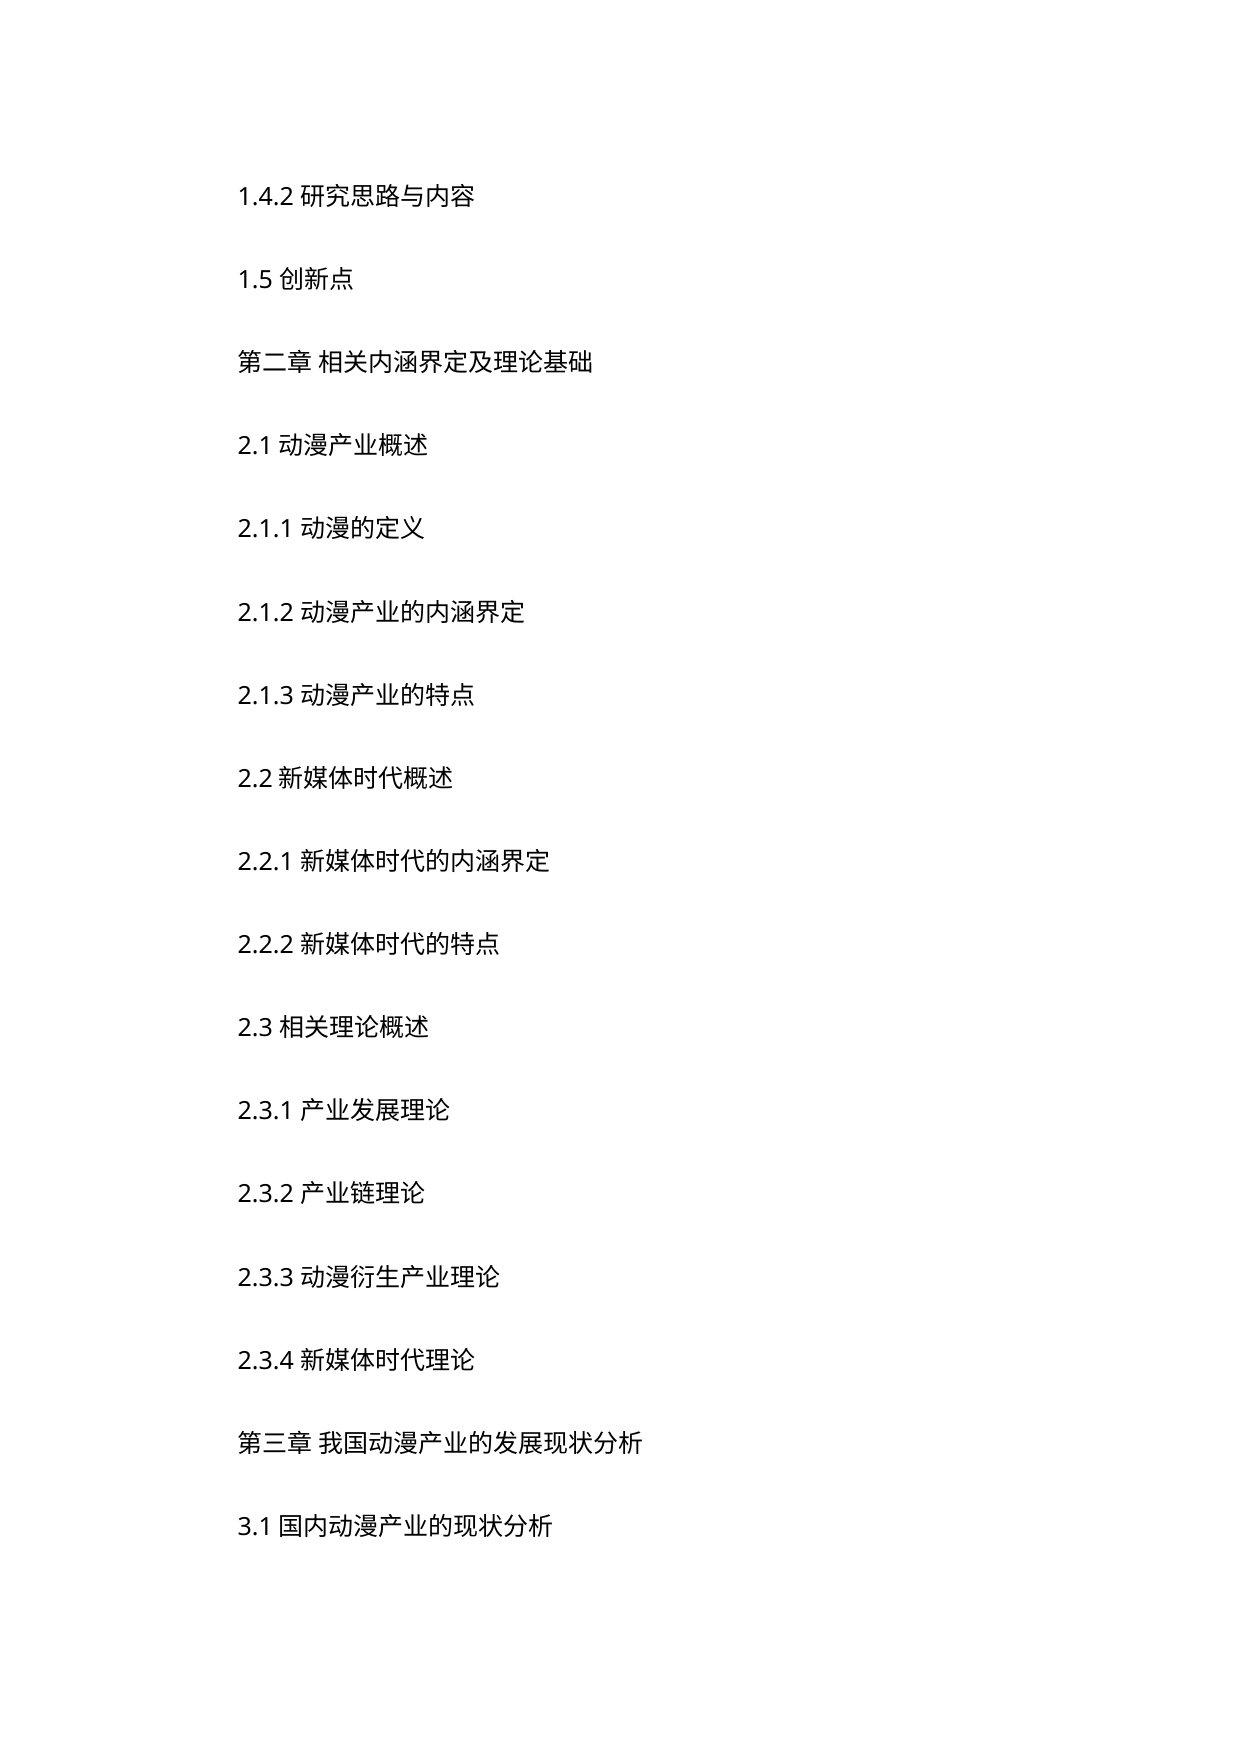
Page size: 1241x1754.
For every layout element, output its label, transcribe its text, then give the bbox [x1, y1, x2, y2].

text 2.2新媒体时代概述 [187, 744, 1053, 809]
text 2.3.4 新媒体时代理论 [187, 1326, 1053, 1391]
text 2.1.3 动漫产业的特点 [187, 661, 1053, 726]
text 1.5 创新点 [187, 245, 1053, 310]
text 2.1.1 动漫的定义 [187, 494, 1053, 559]
text 3.1国内动漫产业的现状分析 [187, 1492, 1053, 1557]
text 2.3.1 产业发展理论 [187, 1076, 1053, 1141]
text 第二章 相关内涵界定及理论基础 [187, 328, 1053, 393]
text 2.1动漫产业概述 [187, 411, 1053, 476]
text 2.2.1 新媒体时代的内涵界定 [187, 827, 1053, 892]
text 2.3.3 动漫衍生产业理论 [187, 1243, 1053, 1308]
text 2.3 相关理论概述 [187, 993, 1053, 1058]
text 1.4.2 研究思路与内容 [187, 162, 1053, 227]
text 2.3.2 产业链理论 [187, 1159, 1053, 1224]
text 2.1.2 动漫产业的内涵界定 [187, 578, 1053, 643]
text 第三章 我国动漫产业的发展现状分析 [187, 1409, 1053, 1474]
text 2.2.2 新媒体时代的特点 [187, 910, 1053, 975]
